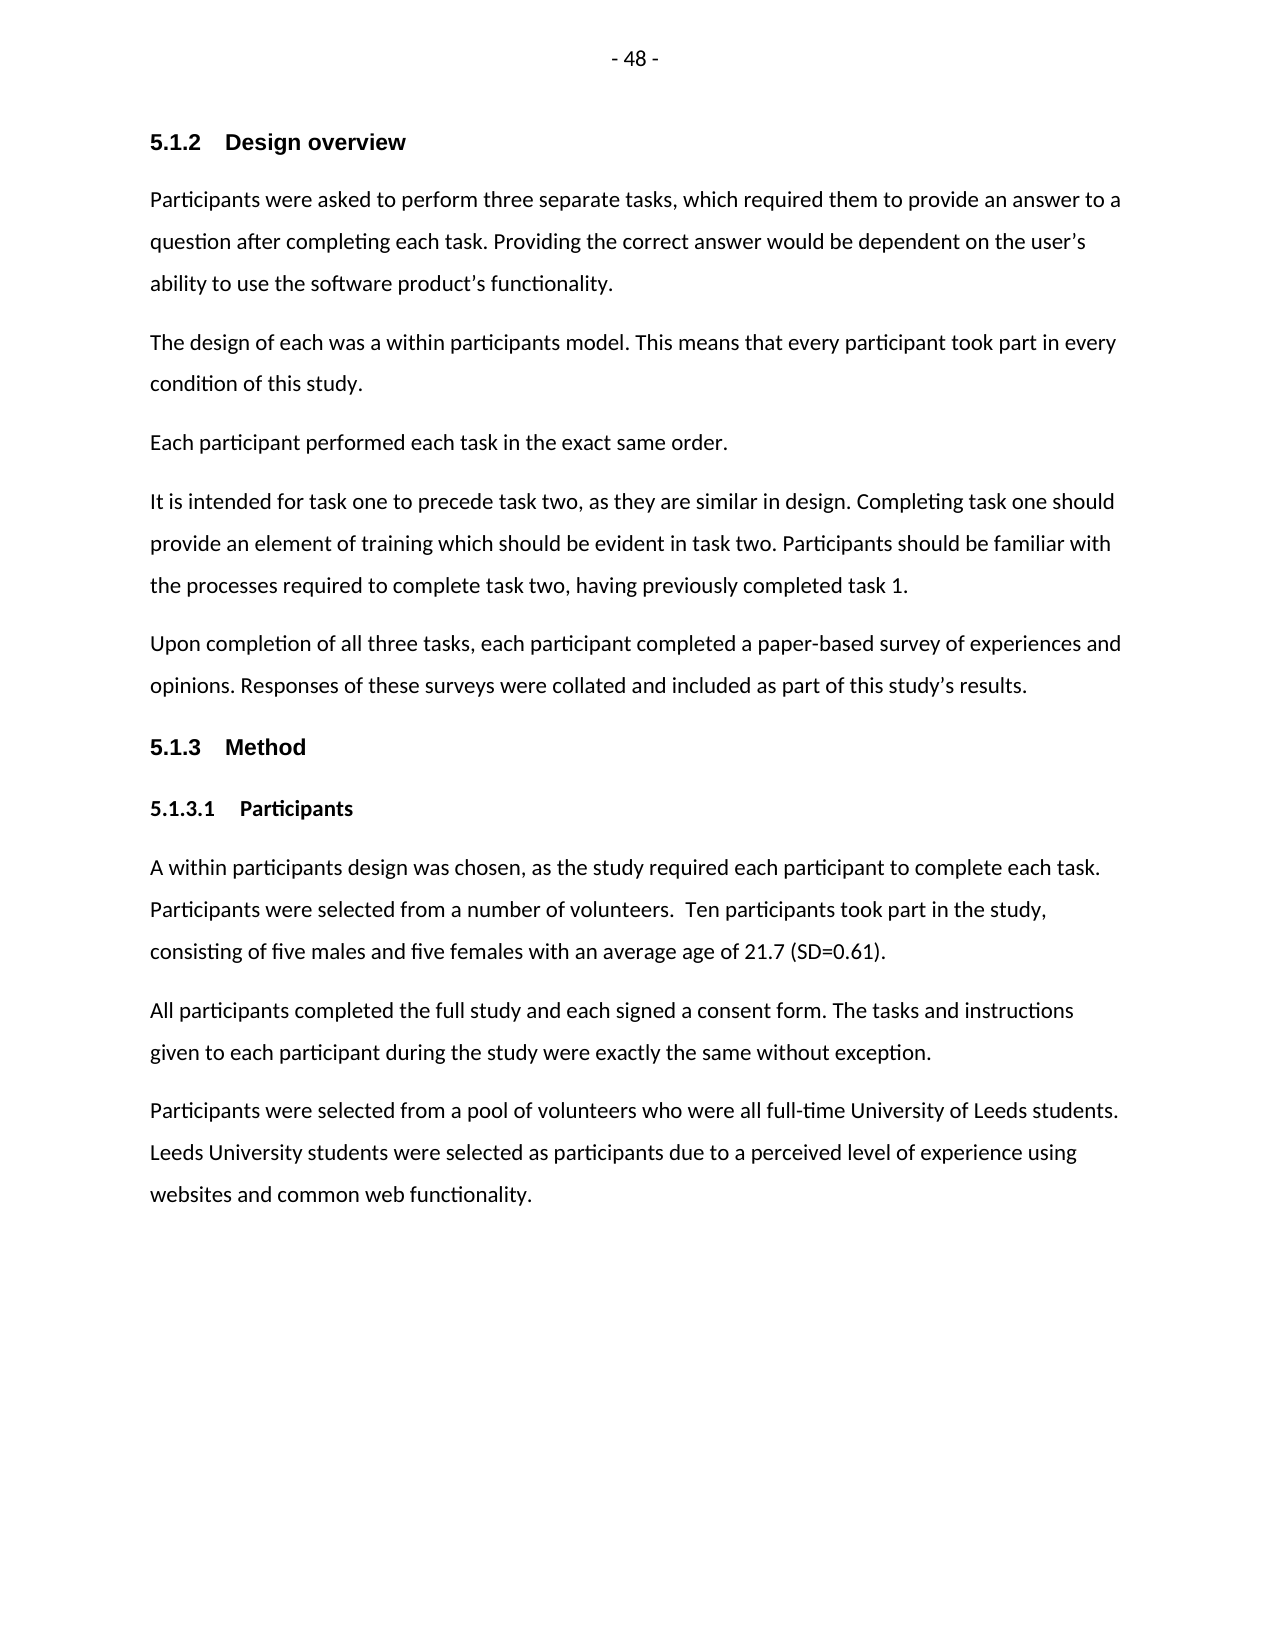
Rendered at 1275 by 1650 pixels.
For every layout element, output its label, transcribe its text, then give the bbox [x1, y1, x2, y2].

subtitle Participants [150, 794, 1125, 823]
text Upon completion of all three tasks, each participant completed a paper-based survey of experiences and opinions. Responses of these surveys were collated and included as part of this study’s results. [150, 629, 1125, 699]
text Each participant performed each task in the exact same order. [150, 428, 1125, 456]
text The design of each was a within participants model. This means that every participant took part in every condition of this study. [150, 328, 1125, 398]
text All participants completed the full study and each signed a consent form. The tasks and instructions given to each participant during the study were exactly the same without exception. [150, 996, 1125, 1066]
text A within participants design was chosen, as the study required each participant to complete each task. Participants were selected from a number of volunteers. Ten participants took part in the study, consisting of five males and five females with an average age of 21.7 (SD=0.61). [150, 853, 1125, 965]
text It is intended for task one to precede task two, as they are similar in design. Completing task one should provide an element of training which should be evident in task two. Participants should be familiar with the processes required to complete task two, having previously completed task 1. [150, 487, 1125, 599]
subtitle Design overview [150, 129, 1125, 155]
subtitle Method [150, 734, 1125, 761]
text Participants were asked to perform three separate tasks, which required them to provide an answer to a question after completing each task. Providing the correct answer would be dependent on the user’s ability to use the software product’s functionality. [150, 185, 1125, 297]
text Participants were selected from a pool of volunteers who were all full-time University of Leeds students. Leeds University students were selected as participants due to a perceived level of experience using websites and common web functionality. [150, 1096, 1125, 1208]
